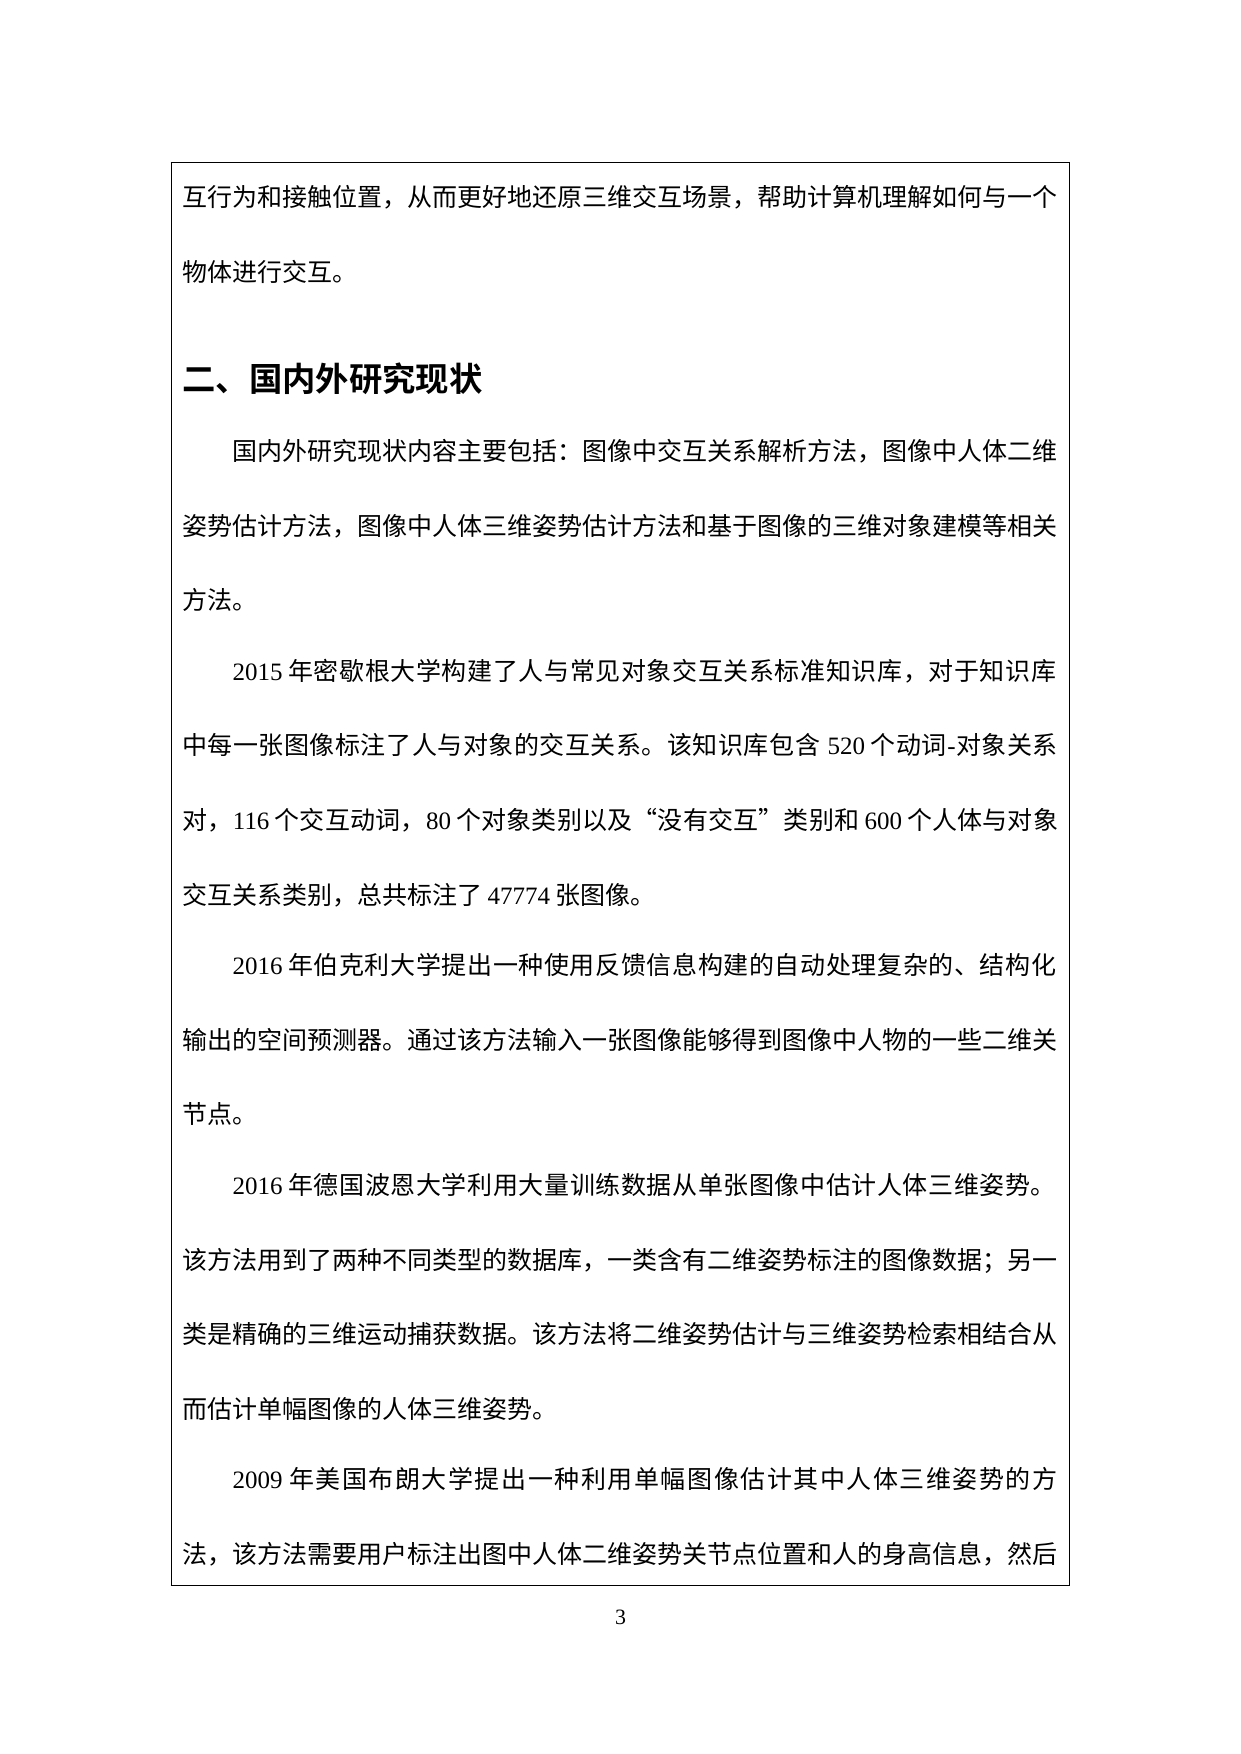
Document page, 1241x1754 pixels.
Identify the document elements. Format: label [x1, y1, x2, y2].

table_cell [172, 163, 1069, 1585]
